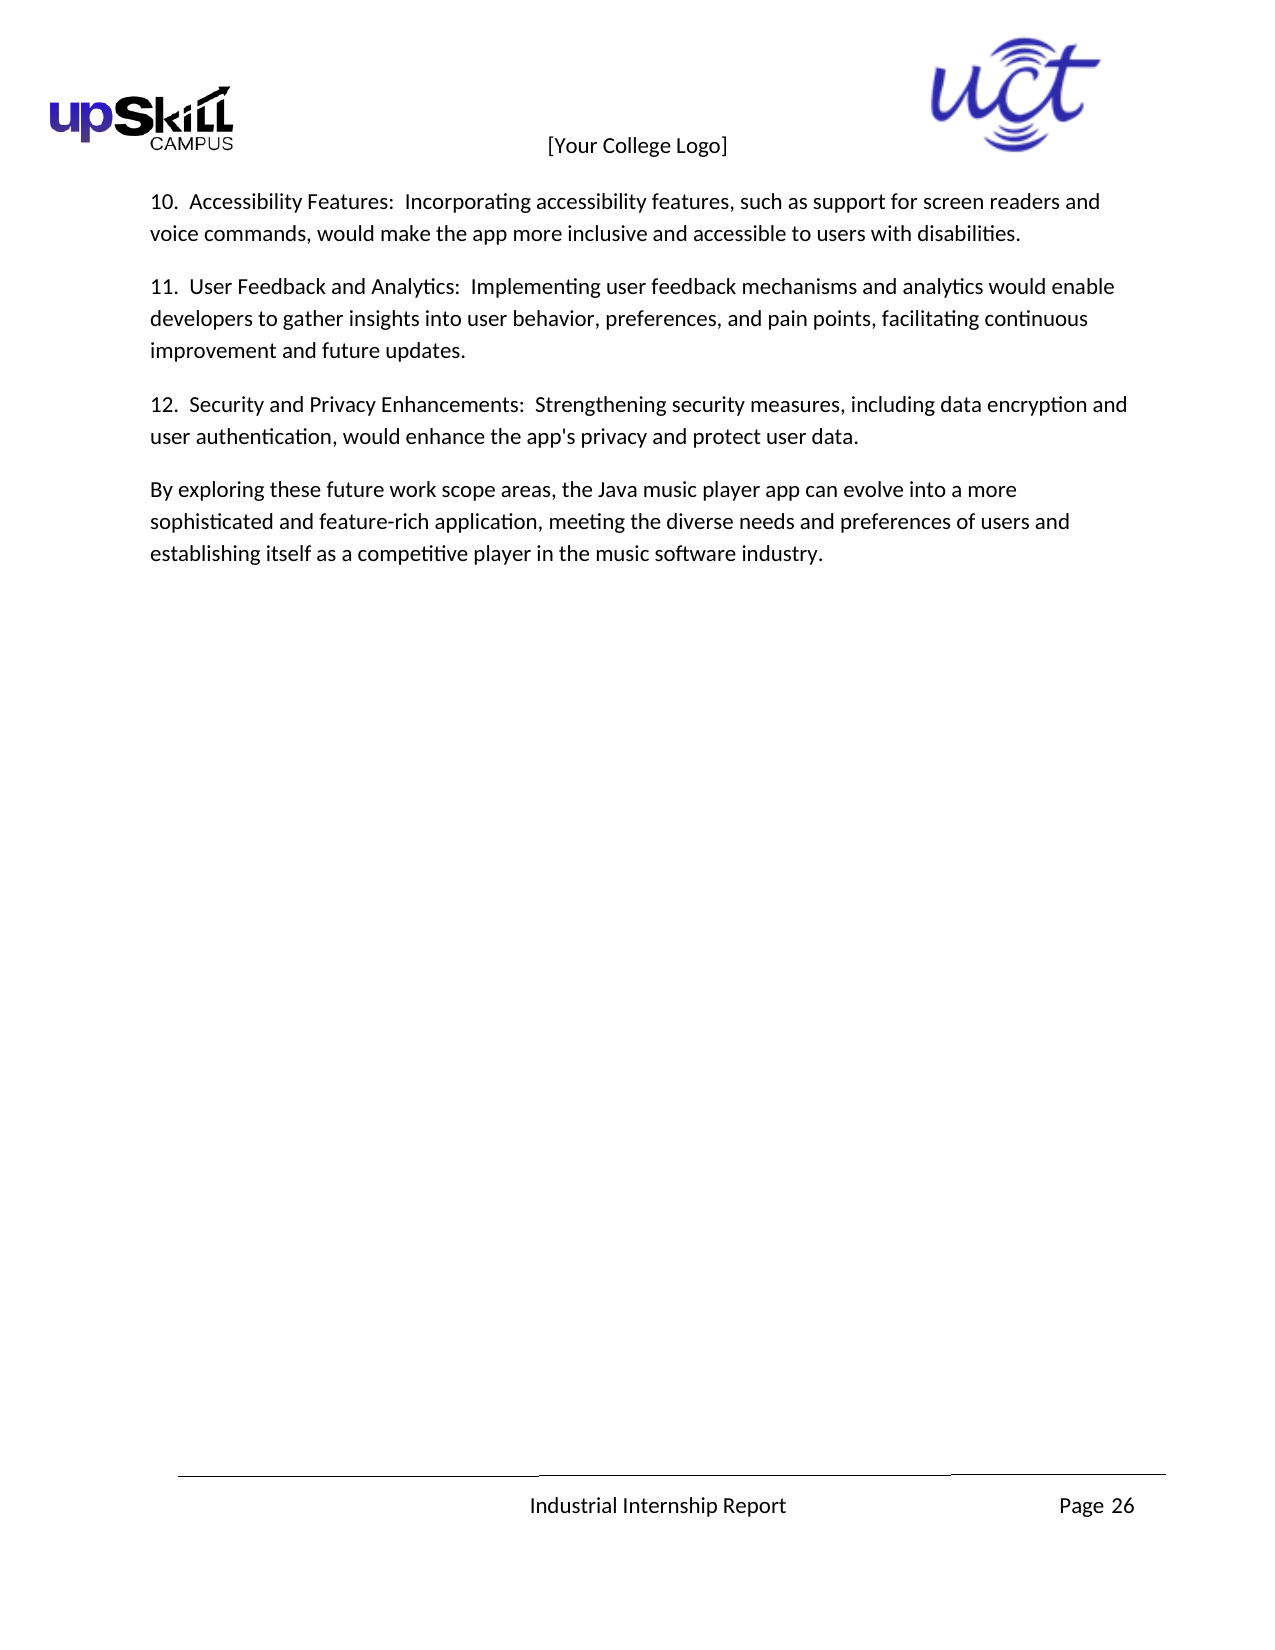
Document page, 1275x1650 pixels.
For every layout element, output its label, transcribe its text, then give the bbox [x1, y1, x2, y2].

text 10. Accessibility Features: Incorporating accessibility features, such as support for screen readers and voice commands, would make the app more inclusive and accessible to users with disabilities. [150, 187, 1134, 247]
text 12. Security and Privacy Enhancements: Strengthening security measures, including data encryption and user authentication, would enhance the app's privacy and protect user data. [150, 390, 1134, 450]
text By exploring these future work scope areas, the Java music player app can evolve into a more sophisticated and feature-rich application, meeting the diverse needs and preferences of users and establishing itself as a competitive player in the music software industry. [150, 475, 1134, 567]
text 11. User Feedback and Analytics: Implementing user feedback mechanisms and analytics would enable developers to gather insights into user behavior, preferences, and pain points, facilitating continuous improvement and future updates. [150, 272, 1134, 365]
